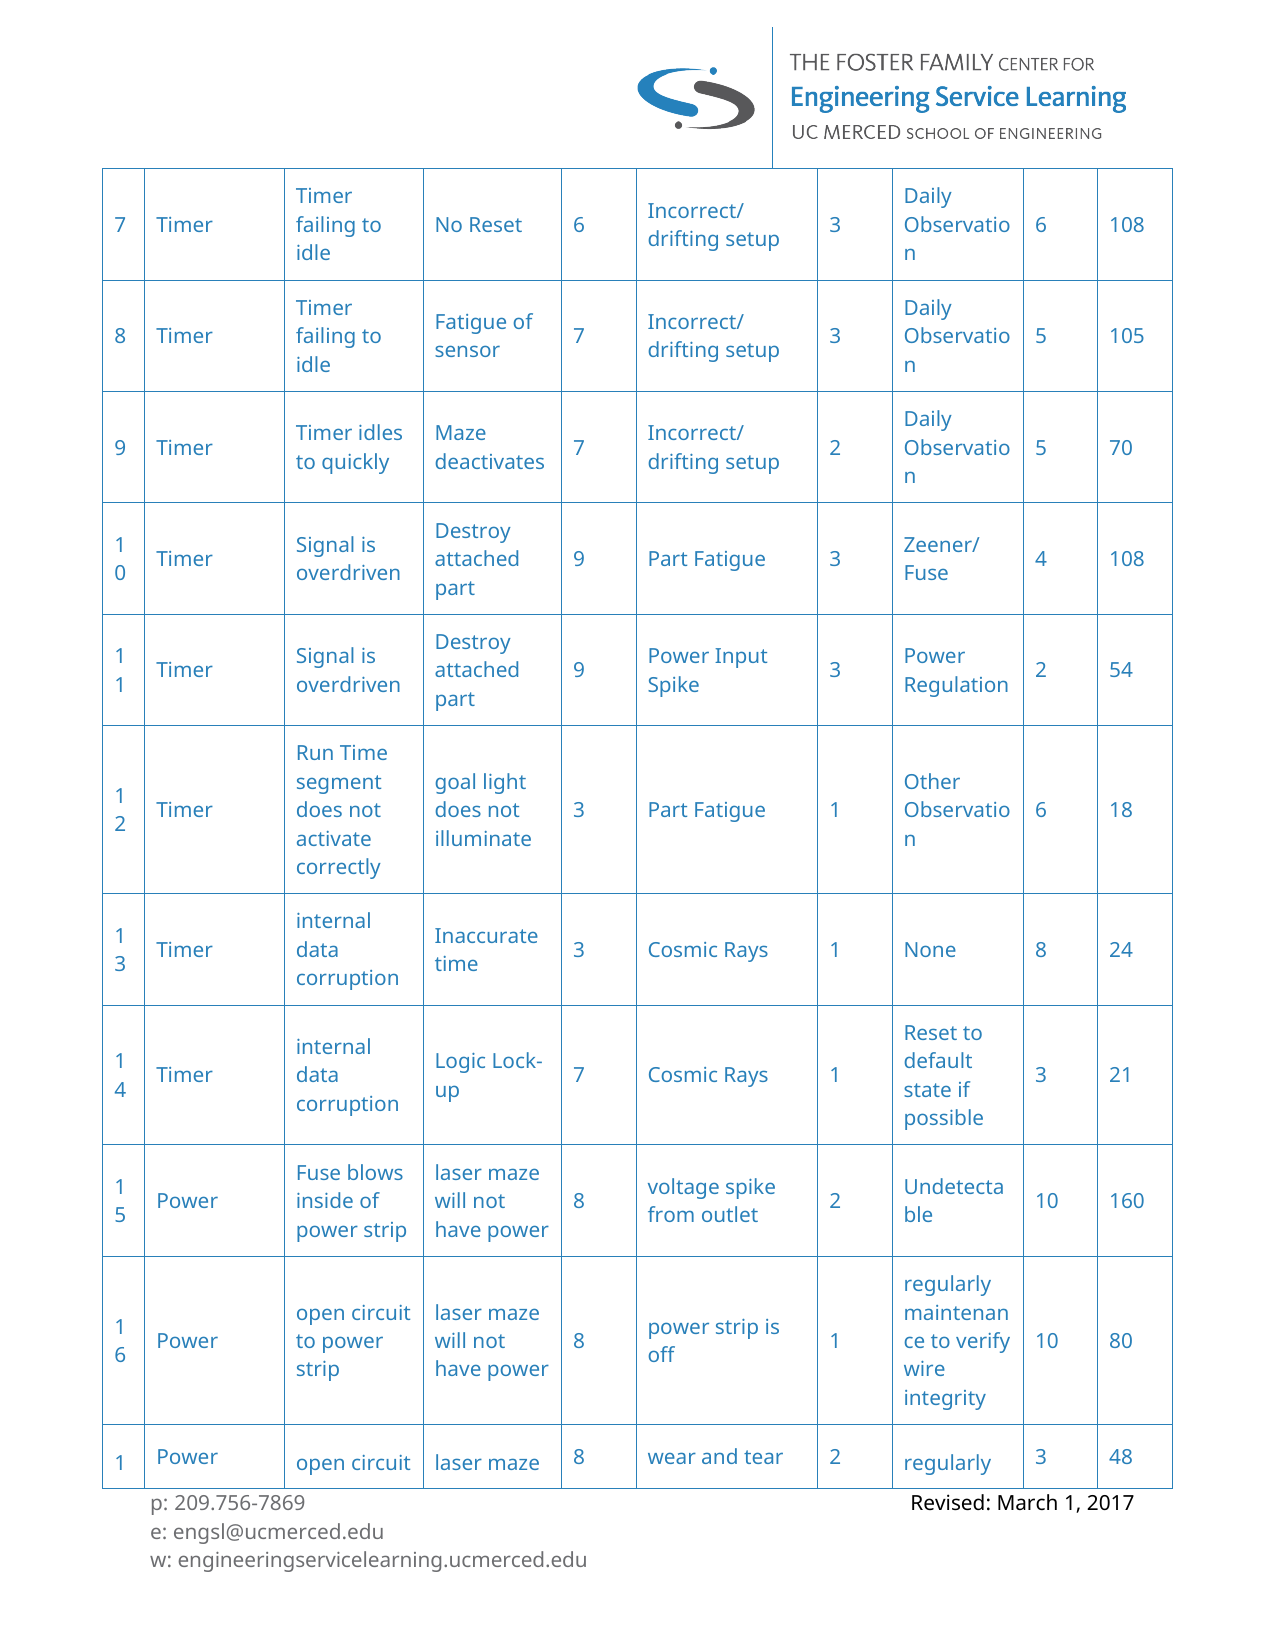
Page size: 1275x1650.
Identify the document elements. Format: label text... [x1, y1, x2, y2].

table_cell 3 [562, 726, 636, 893]
table_cell Timer idles to quickly [285, 392, 423, 502]
table_cell 1 [818, 894, 892, 1004]
table_cell regularly maintenance to verify wire integrity [893, 1257, 1023, 1424]
table_cell 7 [562, 1006, 636, 1144]
table_cell 18 [1098, 726, 1172, 893]
table_cell 6 [1024, 169, 1097, 279]
table_cell Timer [145, 1006, 284, 1144]
table_cell regularly maintenance to verify wire integrity [893, 1425, 1023, 1487]
table_cell Fatigue of sensor [424, 281, 561, 391]
table_cell 10 [1024, 1257, 1097, 1424]
table_cell Power [145, 1145, 284, 1256]
table_cell 7 [103, 169, 144, 279]
table_cell laser maze will not have power [424, 1425, 561, 1487]
table_cell Daily Observation [893, 392, 1023, 502]
table_cell Run Time segment does not activate correctly [285, 726, 423, 893]
table_cell 3 [562, 894, 636, 1004]
table_cell Destroy attached part [424, 615, 561, 725]
table_cell 8 [1024, 894, 1097, 1004]
table_cell 1 [818, 1257, 892, 1424]
table_cell None [893, 894, 1023, 1004]
table_cell 2 [1024, 615, 1097, 725]
table_cell Incorrect/drifting setup [637, 281, 817, 391]
table_cell Other Observation [893, 726, 1023, 893]
table_cell Logic Lock-up [424, 1006, 561, 1144]
table_cell 10 [103, 503, 144, 613]
table_cell Timer [145, 392, 284, 502]
table_cell Power Regulation [893, 615, 1023, 725]
table_cell 13 [103, 894, 144, 1004]
table_cell Undetectable [893, 1145, 1023, 1256]
table_cell Maze deactivates [424, 392, 561, 502]
table_cell open circuit to power strip [285, 1257, 423, 1424]
table_cell Timer failing to idle [285, 281, 423, 391]
table_cell 80 [1098, 1257, 1172, 1424]
table_cell 4 [1024, 503, 1097, 613]
table_cell 105 [1098, 281, 1172, 391]
table_cell 108 [1098, 503, 1172, 613]
table_cell power strip is off [637, 1257, 817, 1424]
table_cell 8 [562, 1425, 636, 1487]
table_cell 24 [1098, 894, 1172, 1004]
table_cell 8 [562, 1145, 636, 1256]
table_cell Signal is overdriven [285, 503, 423, 613]
table_cell 21 [1098, 1006, 1172, 1144]
table_cell Incorrect/drifting setup [637, 169, 817, 279]
table_cell voltage spike from outlet [637, 1145, 817, 1256]
table_cell 48 [1098, 1425, 1172, 1487]
table_cell 54 [1098, 615, 1172, 725]
table_cell Cosmic Rays [637, 1006, 817, 1144]
table_cell 6 [562, 169, 636, 279]
table_cell Timer [145, 503, 284, 613]
table_cell Daily Observation [893, 169, 1023, 279]
table_cell 3 [1024, 1006, 1097, 1144]
table_cell Part Fatigue [637, 503, 817, 613]
table_cell 1 [818, 726, 892, 893]
table_cell Reset to default state if possible [893, 1006, 1023, 1144]
table_cell 15 [103, 1145, 144, 1256]
table_cell Power Input Spike [637, 615, 817, 725]
table_cell open circuit to power strip [285, 1425, 423, 1487]
table_cell Timer [145, 169, 284, 279]
table_cell Timer [145, 726, 284, 893]
table_cell Timer failing to idle [285, 169, 423, 279]
table_cell 9 [562, 615, 636, 725]
table_cell 7 [562, 392, 636, 502]
table_cell Power [145, 1425, 284, 1487]
table_cell Incorrect/drifting setup [637, 392, 817, 502]
table_cell 5 [1024, 392, 1097, 502]
table_cell 70 [1098, 392, 1172, 502]
table_cell 11 [103, 615, 144, 725]
table_cell 6 [1024, 726, 1097, 893]
table_cell 1 [818, 1006, 892, 1144]
table_cell 8 [562, 1257, 636, 1424]
table_cell Power [145, 1257, 284, 1424]
table_cell 10 [1024, 1145, 1097, 1256]
table_cell laser maze will not have power [424, 1257, 561, 1424]
table_cell 2 [818, 1145, 892, 1256]
table_cell Zeener/Fuse [893, 503, 1023, 613]
table_cell 9 [103, 392, 144, 502]
table_cell Daily Observation [893, 281, 1023, 391]
table_cell 7 [562, 281, 636, 391]
table_cell Inaccurate time [424, 894, 561, 1004]
table_cell 16 [103, 1257, 144, 1424]
table_cell 160 [1098, 1145, 1172, 1256]
table_cell 3 [818, 503, 892, 613]
table_cell 9 [562, 503, 636, 613]
table_cell Signal is overdriven [285, 615, 423, 725]
table_cell 108 [1098, 169, 1172, 279]
table_cell internal data corruption [285, 894, 423, 1004]
table_cell 3 [818, 615, 892, 725]
table_cell Timer [145, 615, 284, 725]
table_cell 14 [103, 1006, 144, 1144]
table_cell Timer [145, 894, 284, 1004]
table_cell 3 [818, 169, 892, 279]
table_cell No Reset [424, 169, 561, 279]
table_cell Part Fatigue [637, 726, 817, 893]
table_cell 3 [818, 281, 892, 391]
table_cell 8 [103, 281, 144, 391]
table_cell Cosmic Rays [637, 894, 817, 1004]
table_cell 2 [818, 1425, 892, 1487]
table_cell 2 [818, 392, 892, 502]
table_cell 3 [1024, 1425, 1097, 1487]
table_cell laser maze will not have power [424, 1145, 561, 1256]
table_cell internal data corruption [285, 1006, 423, 1144]
table_cell Fuse blows inside of power strip [285, 1145, 423, 1256]
table_cell Destroy attached part [424, 503, 561, 613]
table_cell Timer [145, 281, 284, 391]
table_cell 5 [1024, 281, 1097, 391]
table_cell goal light does not illuminate [424, 726, 561, 893]
table_cell 17 [103, 1425, 144, 1487]
picture [637, 27, 1126, 168]
table_cell wear and tear [637, 1425, 817, 1487]
table_cell 12 [103, 726, 144, 893]
